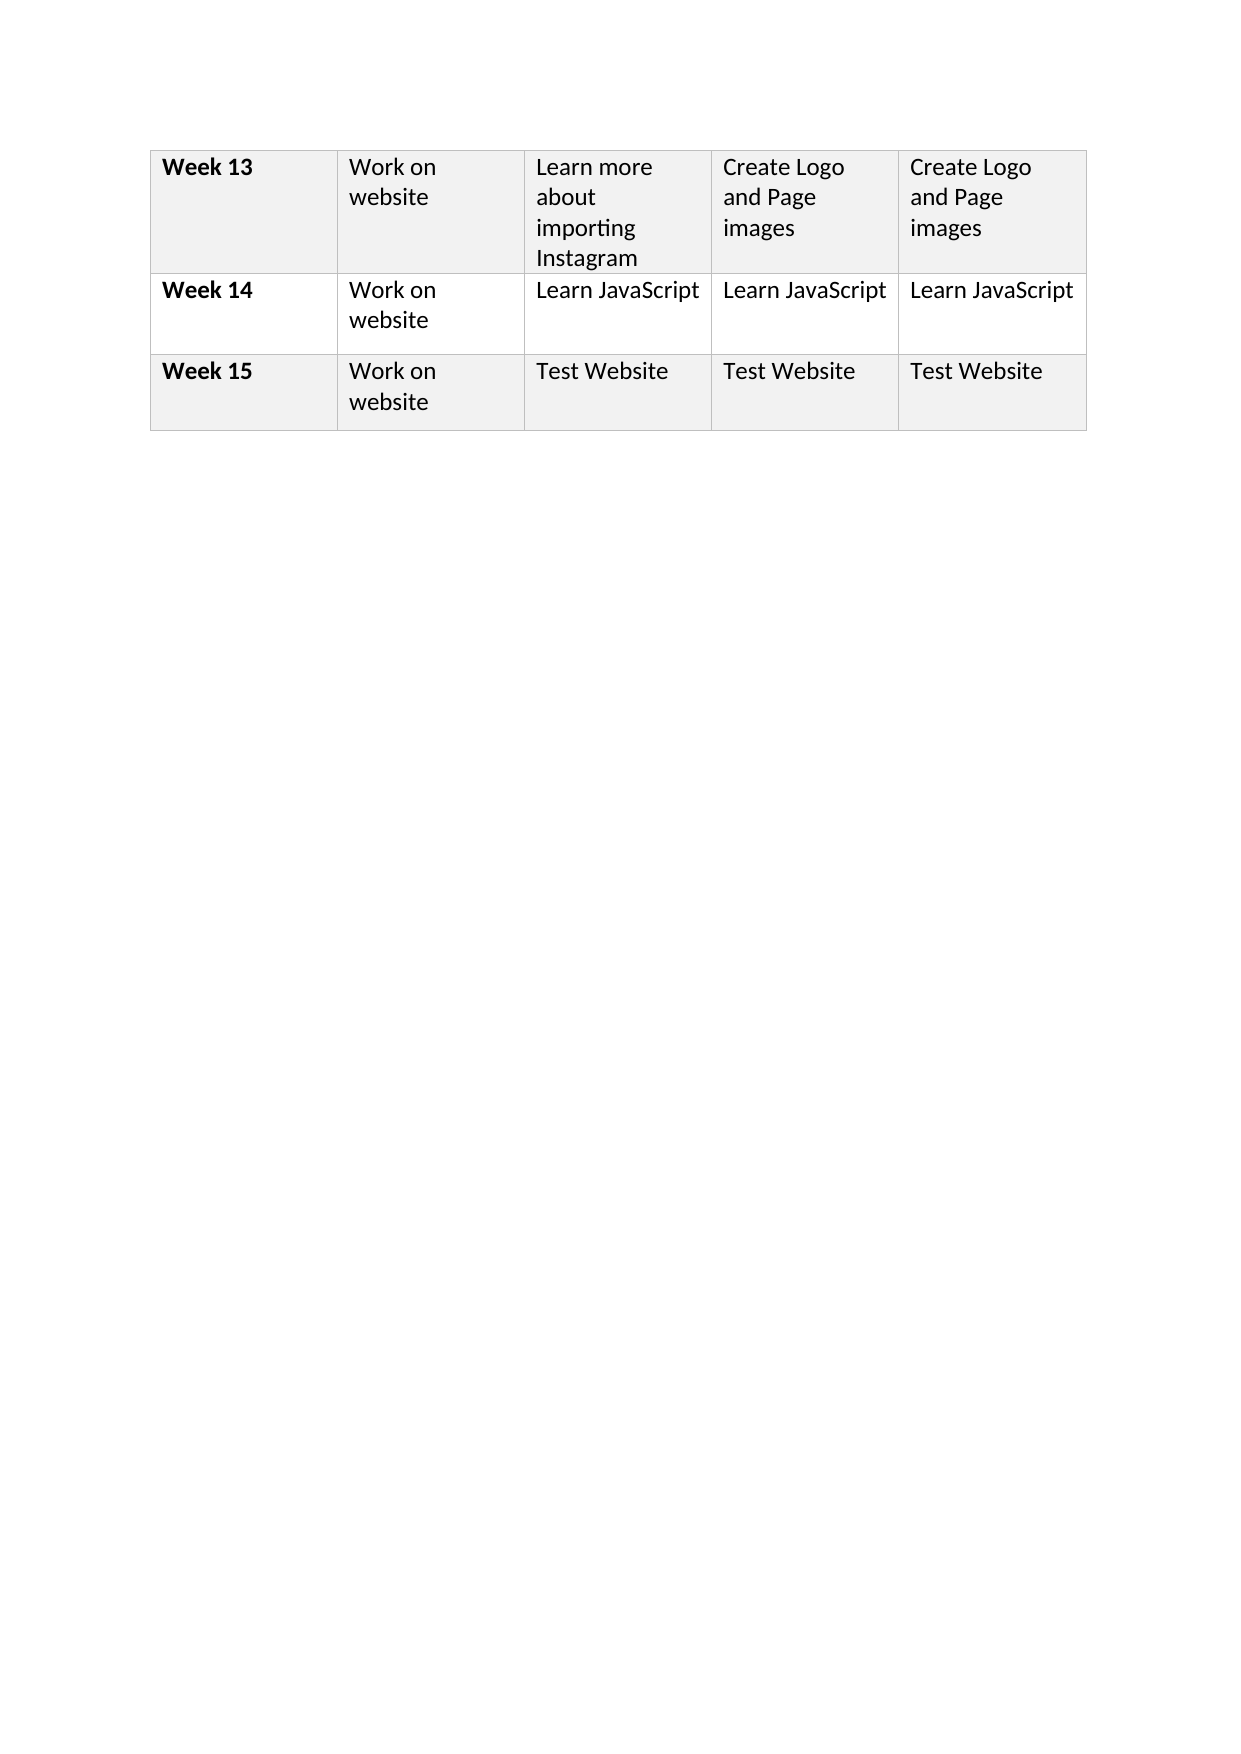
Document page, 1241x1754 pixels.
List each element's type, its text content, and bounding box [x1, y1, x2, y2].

table_cell Test Website [712, 355, 898, 430]
table_cell Work on website [338, 151, 524, 273]
table_cell Learn JavaScript [712, 274, 898, 354]
table_cell Week 14 [151, 274, 337, 354]
table_cell Test Website [899, 355, 1086, 430]
table_cell Learn JavaScript [525, 274, 711, 354]
table_cell Learn more about importing Instagram [525, 151, 711, 273]
table_cell Learn JavaScript [899, 274, 1086, 354]
table_cell Create Logo and Page images [712, 151, 898, 273]
table_cell Week 15 [151, 355, 337, 430]
table_cell Work on website [338, 274, 524, 354]
table_cell Work on website [338, 355, 524, 430]
table_cell Week 13 [151, 151, 337, 273]
table_cell Create Logo and Page images [899, 151, 1086, 273]
table_cell Test Website [525, 355, 711, 430]
